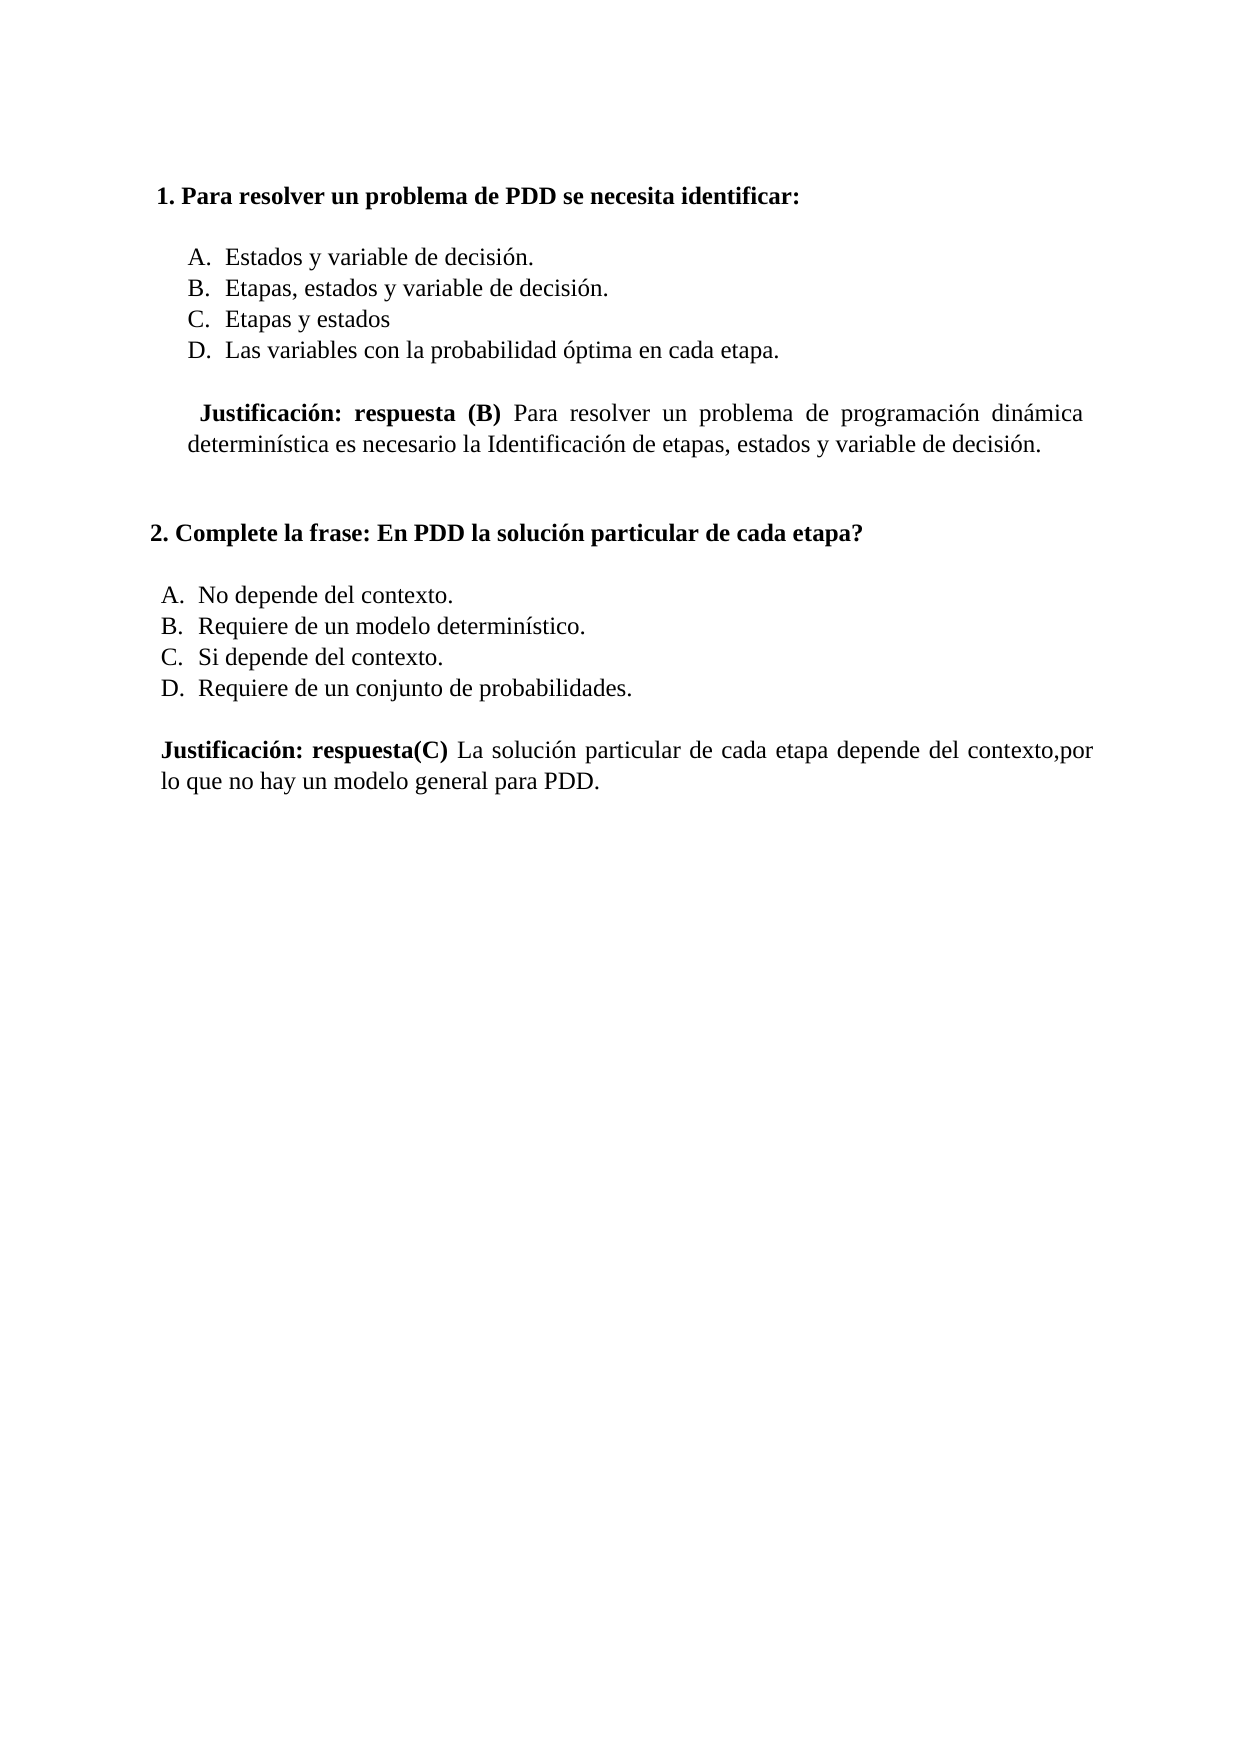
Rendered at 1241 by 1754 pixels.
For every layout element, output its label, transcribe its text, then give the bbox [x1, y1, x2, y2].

list Si depende del contexto. [161, 642, 1094, 671]
text 2. Complete la frase: En PDD la solución particular de cada etapa? [150, 518, 1094, 547]
text Justificación: respuesta (B) Para resolver un problema de programación dinámica determinística es necesario la Identificación de etapas, estados y variable de decisión. [187, 398, 1083, 457]
list Etapas, estados y variable de decisión. [187, 273, 1083, 302]
text 1. Para resolver un problema de PDD se necesita identificar: [150, 181, 1083, 210]
list Requiere de un conjunto de probabilidades. [161, 673, 1094, 702]
text Justificación: respuesta(C) La solución particular de cada etapa depende del contexto,por lo que no hay un modelo general para PDD. [161, 735, 1094, 795]
list Estados y variable de decisión. [187, 242, 1083, 271]
list Requiere de un modelo determinístico. [161, 611, 1094, 640]
list Las variables con la probabilidad óptima en cada etapa. [187, 335, 1083, 364]
list No depende del contexto. [161, 580, 1094, 609]
list Etapas y estados [187, 304, 1083, 333]
